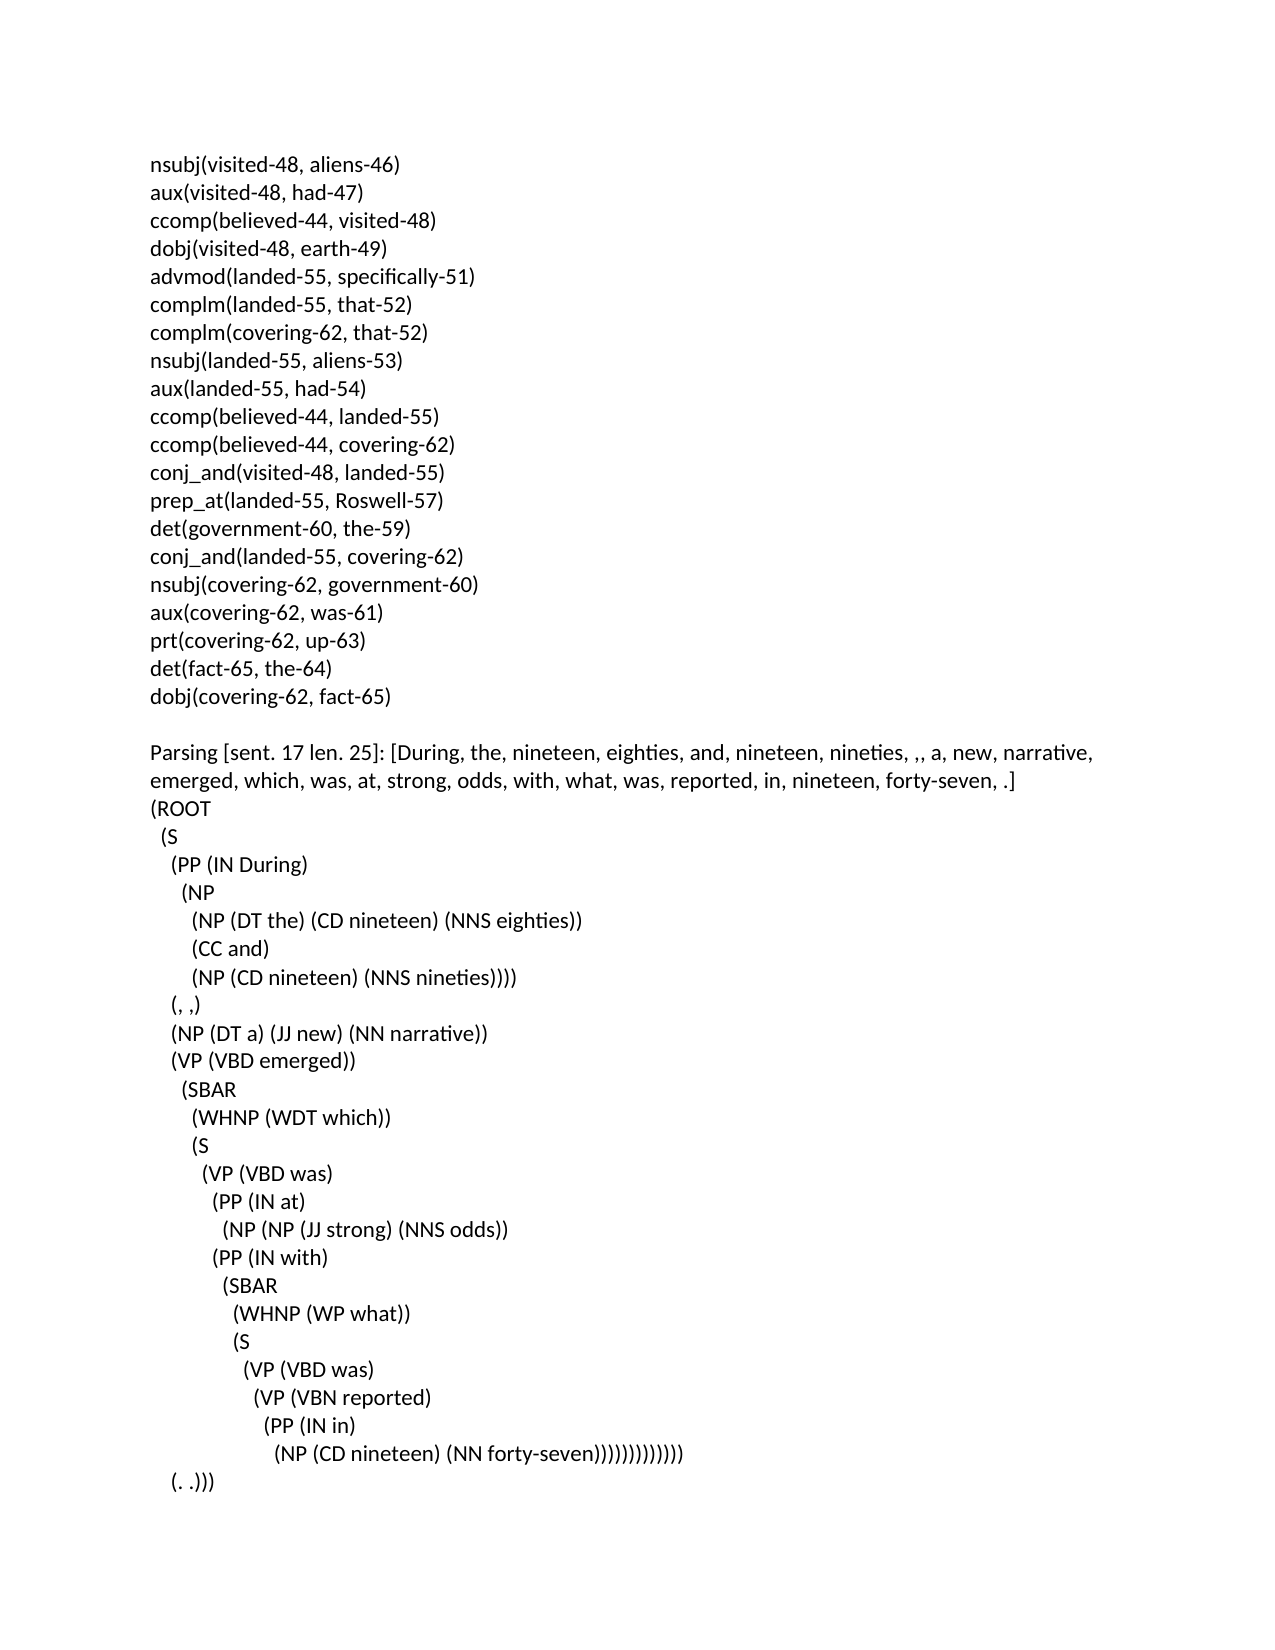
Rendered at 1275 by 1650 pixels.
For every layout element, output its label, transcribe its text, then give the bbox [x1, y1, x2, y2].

text (SBAR [150, 1271, 1125, 1299]
text Parsing [sent. 17 len. 25]: [During, the, nineteen, eighties, and, nineteen, nineties, ,, a, new, narrative, emerged, which, was, at, strong, odds, with, what, was, reported, in, nineteen, forty-seven, .] [150, 738, 1125, 794]
text (NP (DT the) (CD nineteen) (NNS eighties)) [150, 907, 1125, 934]
text ccomp(believed-44, visited-48) [150, 206, 1125, 234]
text (S [150, 822, 1125, 851]
text (NP [150, 878, 1125, 907]
text (NP (CD nineteen) (NN forty-seven))))))))))))) [150, 1439, 1125, 1467]
text (PP (IN in) [150, 1411, 1125, 1439]
text nsubj(covering-62, government-60) [150, 570, 1125, 598]
text (. .))) [150, 1467, 1125, 1495]
text (NP (NP (JJ strong) (NNS odds)) [150, 1215, 1125, 1243]
text prep_at(landed-55, Roswell-57) [150, 486, 1125, 514]
text (ROOT [150, 794, 1125, 822]
text aux(visited-48, had-47) [150, 178, 1125, 206]
text (VP (VBD was) [150, 1159, 1125, 1187]
text (CC and) [150, 934, 1125, 963]
text (WHNP (WP what)) [150, 1299, 1125, 1327]
text (VP (VBD emerged)) [150, 1047, 1125, 1075]
text conj_and(landed-55, covering-62) [150, 542, 1125, 570]
text (S [150, 1131, 1125, 1159]
text aux(covering-62, was-61) [150, 598, 1125, 626]
text det(fact-65, the-64) [150, 654, 1125, 682]
text det(government-60, the-59) [150, 514, 1125, 542]
text (PP (IN at) [150, 1187, 1125, 1215]
text advmod(landed-55, specifically-51) [150, 262, 1125, 290]
text nsubj(landed-55, aliens-53) [150, 346, 1125, 374]
text (WHNP (WDT which)) [150, 1103, 1125, 1131]
text ccomp(believed-44, landed-55) [150, 402, 1125, 430]
text (NP (CD nineteen) (NNS nineties)))) [150, 963, 1125, 991]
text conj_and(visited-48, landed-55) [150, 458, 1125, 486]
text (, ,) [150, 991, 1125, 1019]
text dobj(covering-62, fact-65) [150, 682, 1125, 710]
text (PP (IN During) [150, 851, 1125, 878]
text (SBAR [150, 1075, 1125, 1103]
text (S [150, 1327, 1125, 1355]
text (NP (DT a) (JJ new) (NN narrative)) [150, 1019, 1125, 1047]
text dobj(visited-48, earth-49) [150, 234, 1125, 262]
text prt(covering-62, up-63) [150, 626, 1125, 654]
text aux(landed-55, had-54) [150, 374, 1125, 402]
text (PP (IN with) [150, 1243, 1125, 1271]
text complm(covering-62, that-52) [150, 318, 1125, 346]
text (VP (VBD was) [150, 1355, 1125, 1383]
text (VP (VBN reported) [150, 1383, 1125, 1411]
text complm(landed-55, that-52) [150, 290, 1125, 318]
text ccomp(believed-44, covering-62) [150, 430, 1125, 458]
text nsubj(visited-48, aliens-46) [150, 150, 1125, 178]
